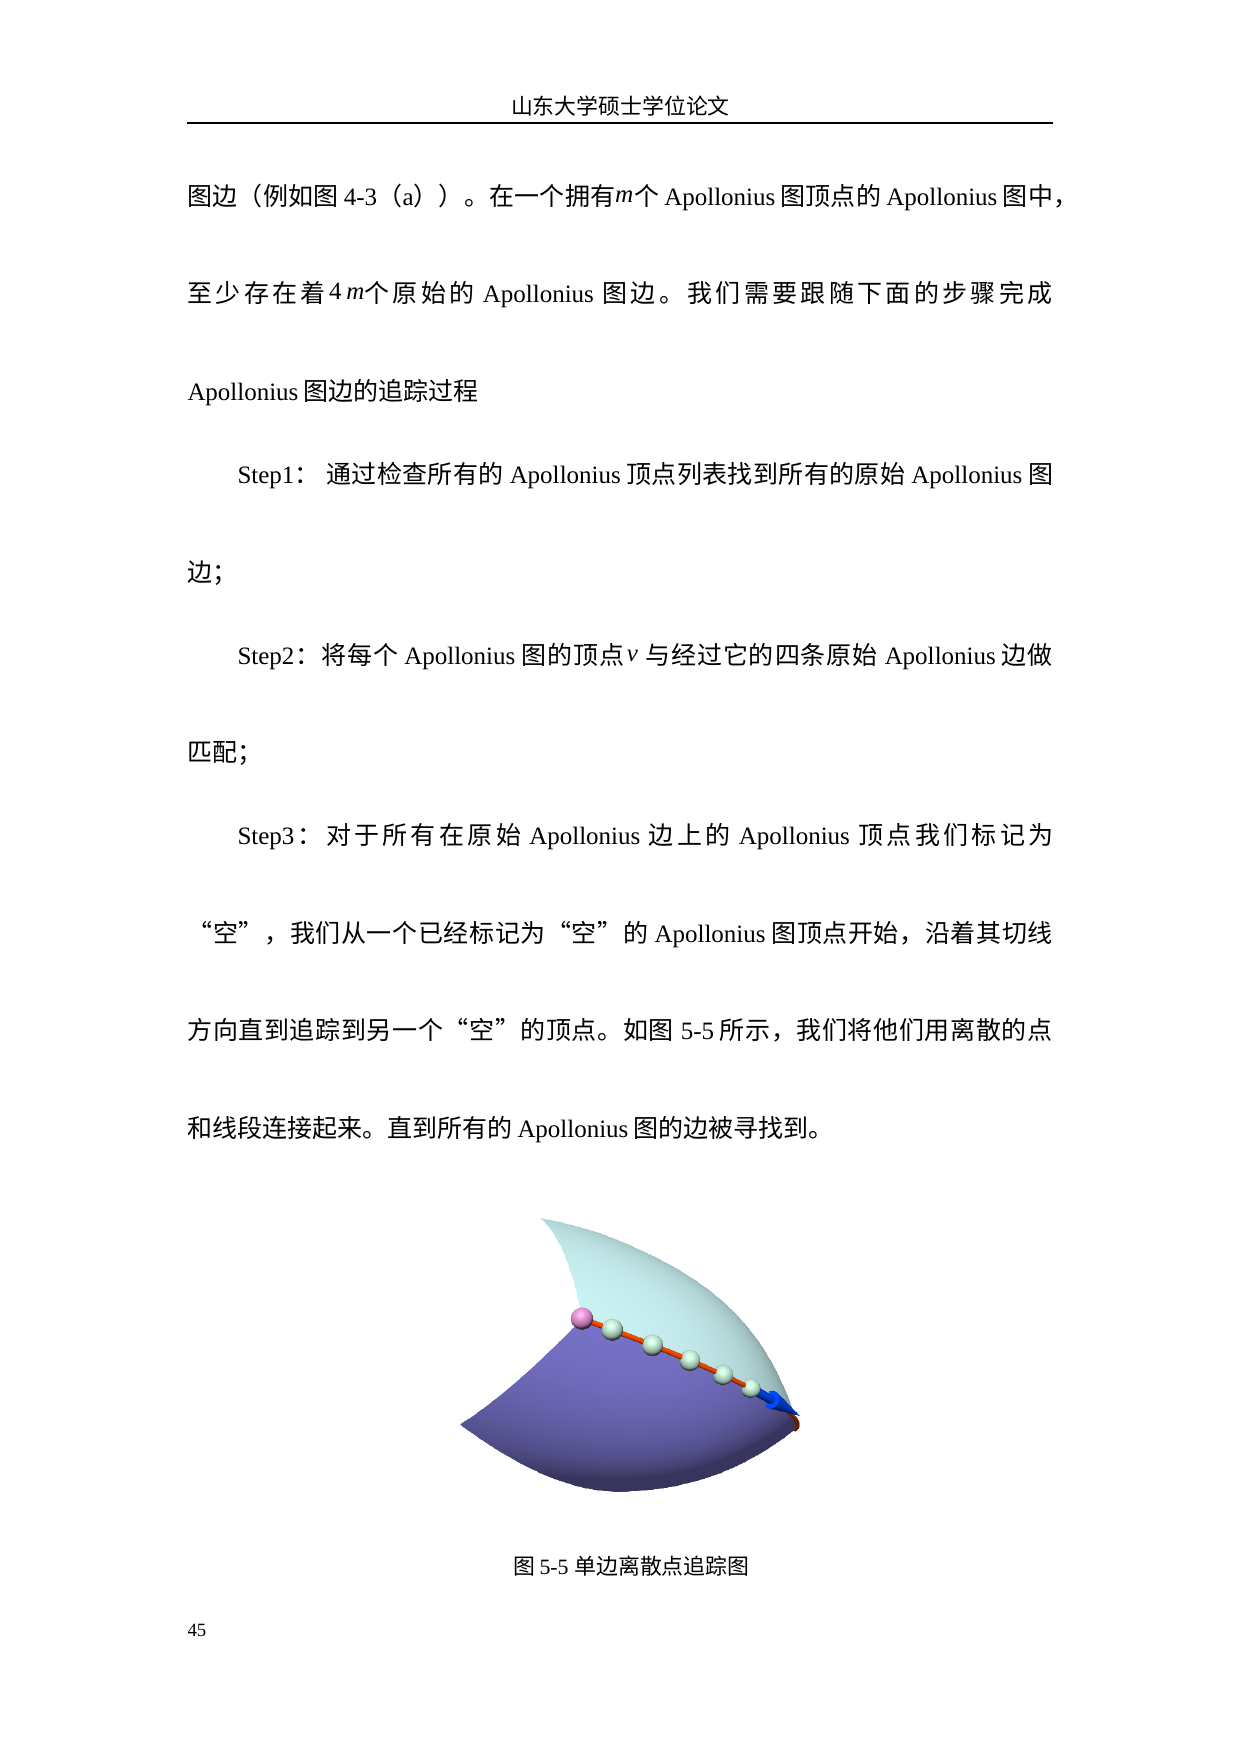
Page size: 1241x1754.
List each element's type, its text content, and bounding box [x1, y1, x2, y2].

text Step1： 通过检查所有的Apollonius顶点列表找到所有的原始Apollonius图边； [187, 440, 1053, 603]
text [187, 162, 1053, 422]
text Step2：将每个Apollonius图的顶点 与经过它的四条原始Apollonius边做匹配； [187, 621, 1053, 783]
text 图5-5 单边离散点追踪图 [187, 1549, 1053, 1581]
text Step3：对于所有在原始Apollonius边上的Apollonius顶点我们标记为“空”，我们从一个已经标记为“空”的Apollonius图顶点开始，沿着其切线方向直到追踪到另一个“空”的顶点。如图5-5所示，我们将他们用离散的点和线段连接起来。直到所有的Apollonius图的边被寻找到。 [187, 801, 1053, 1159]
picture [455, 1177, 810, 1532]
